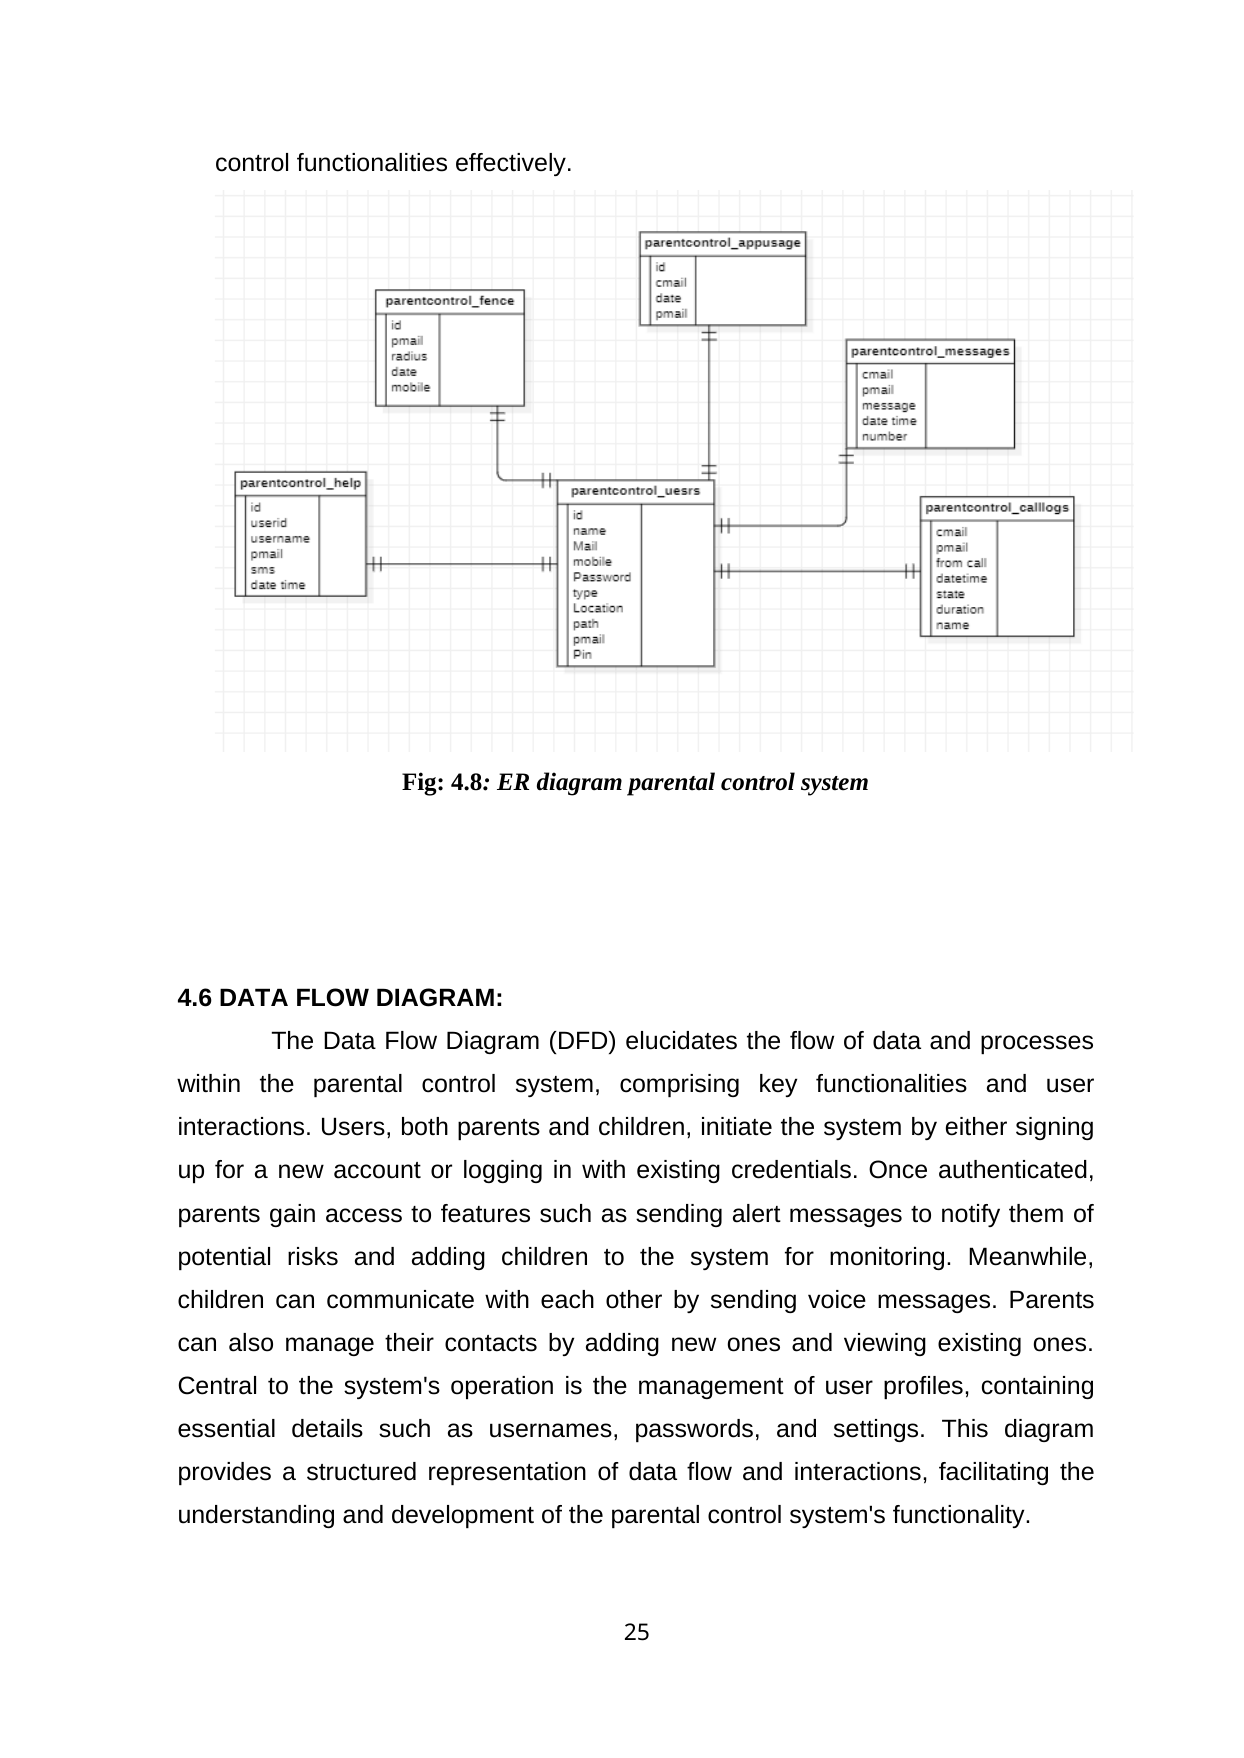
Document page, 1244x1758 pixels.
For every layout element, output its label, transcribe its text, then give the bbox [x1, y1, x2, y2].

text 4.6 DATA FLOW DIAGRAM: [177, 983, 1096, 1012]
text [215, 148, 1096, 176]
text The Data Flow Diagram (DFD) elucidates the flow of data and processes within the parental control system, comprising key functionalities and user interactions. Users, both parents and children, initiate the system by either signing up for a new account or logging in with existing credentials. Once authenticated, parents gain access to features such as sending alert messages to notify them of potential risks and adding children to the system for monitoring. Meanwhile, children can communicate with each other by sending voice messages. Parents can also manage their contacts by adding new ones and viewing existing ones. Central to the system's operation is the management of user profiles, containing essential details such as usernames, passwords, and settings. This diagram provides a structured representation of data flow and interactions, facilitating the understanding and development of the parental control system's functionality. [177, 1026, 1096, 1529]
picture [214, 190, 1134, 752]
text Fig: 4.8: ER diagram parental control system [177, 767, 1096, 796]
